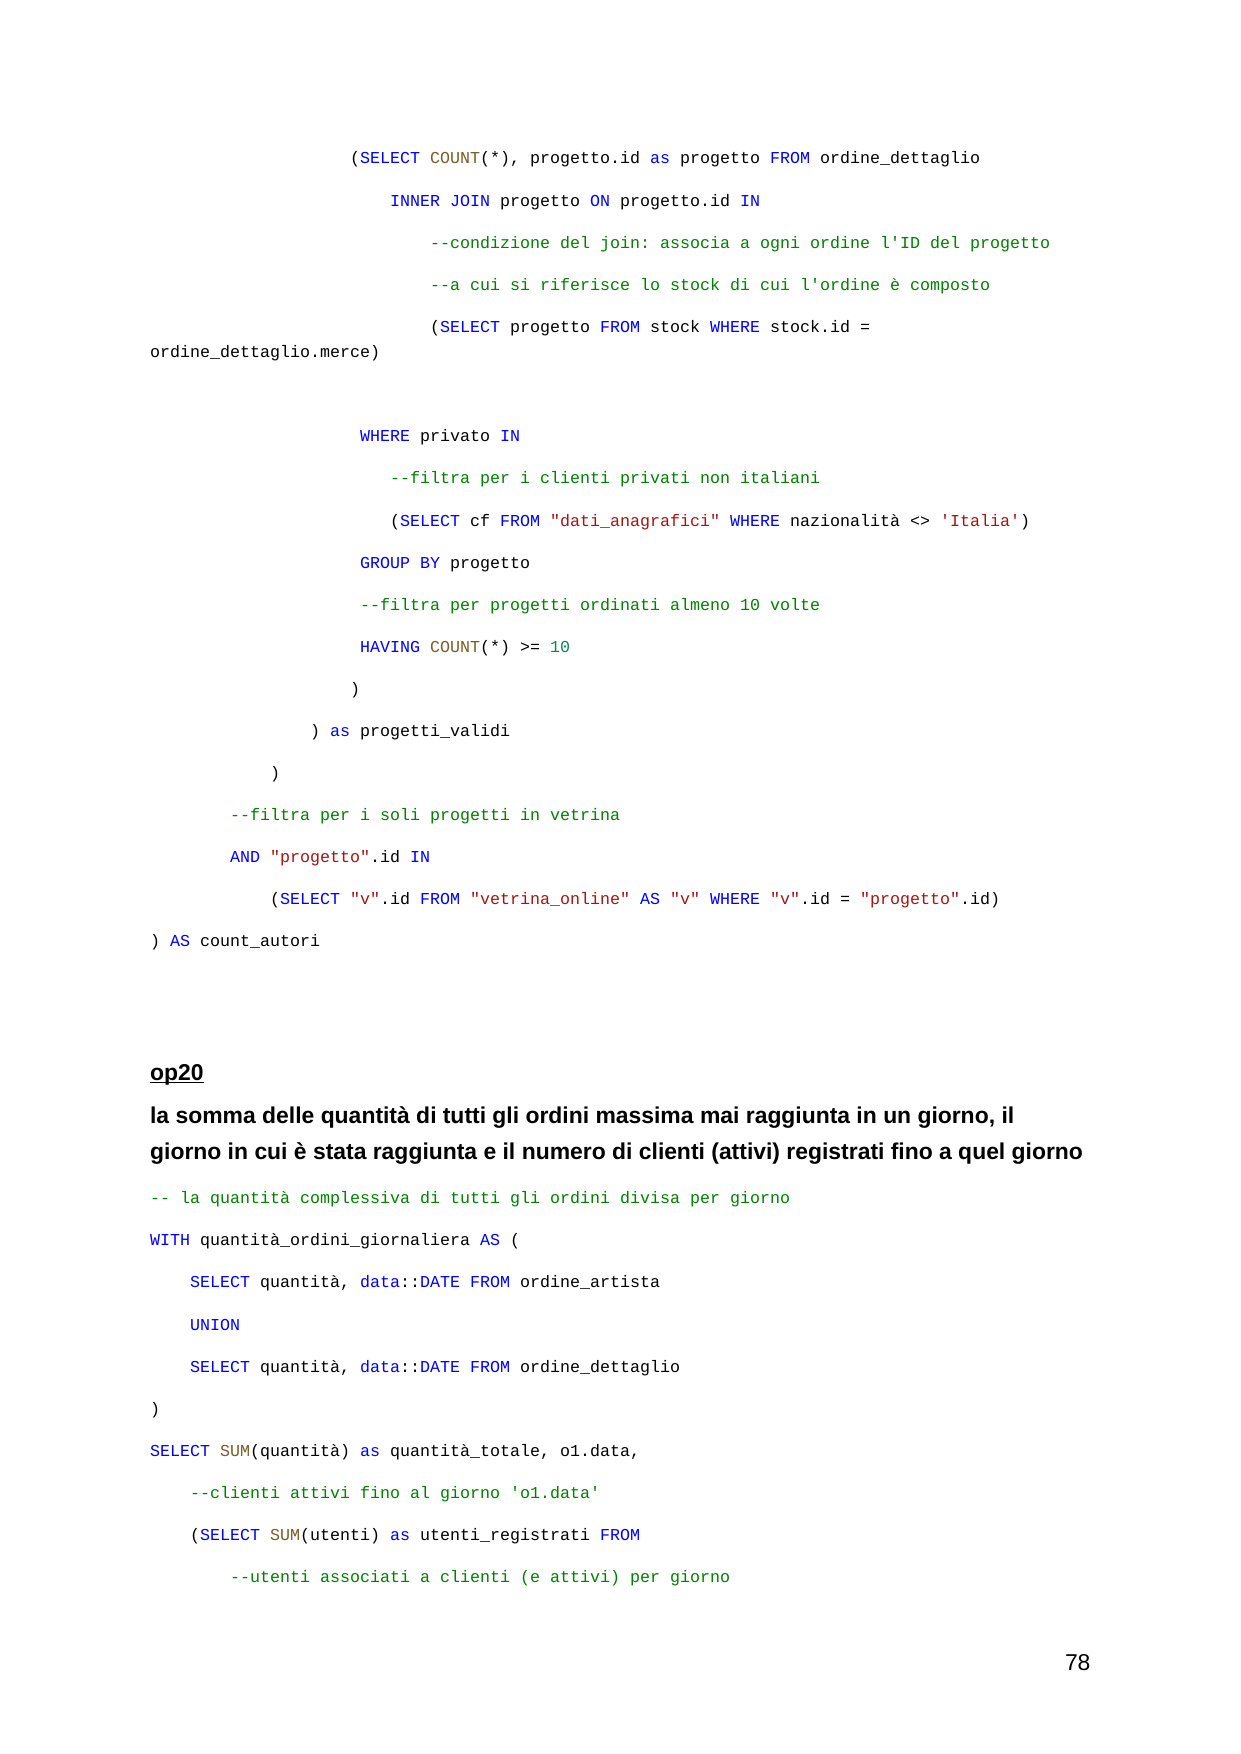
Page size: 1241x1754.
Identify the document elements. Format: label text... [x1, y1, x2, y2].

text WHERE privato IN [150, 428, 1090, 447]
text ) as progetti_validi [150, 722, 1090, 741]
text --clienti attivi fino al giorno 'o1.data' [150, 1484, 1090, 1503]
text SELECT quantità, data::DATE FROM ordine_artista [150, 1274, 1090, 1293]
text ) [150, 764, 1090, 783]
text (SELECT progetto FROM stock WHERE stock.id = ordine_dettaglio.merce) [150, 318, 1090, 363]
text SELECT quantità, data::DATE FROM ordine_dettaglio [150, 1358, 1090, 1377]
text ) [150, 1400, 1090, 1419]
text --filtra per i clienti privati non italiani [150, 470, 1090, 489]
text WITH quantità_ordini_giornaliera AS ( [150, 1232, 1090, 1251]
text la somma delle quantità di tutti gli ordini massima mai raggiunta in un giorno, il giorno in cui è stata raggiunta e il numero di clienti (attivi) registrati fino a quel giorno [150, 1102, 1090, 1164]
text --condizione del join: associa a ogni ordine l'ID del progetto [150, 234, 1090, 253]
text ) [150, 680, 1090, 699]
text ) AS count_autori [150, 933, 1090, 952]
text (SELECT SUM(utenti) as utenti_registrati FROM [150, 1527, 1090, 1545]
text -- la quantità complessiva di tutti gli ordini divisa per giorno [150, 1190, 1090, 1209]
text INNER JOIN progetto ON progetto.id IN [150, 192, 1090, 211]
text UNION [150, 1316, 1090, 1335]
text --a cui si riferisce lo stock di cui l'ordine è composto [150, 276, 1090, 295]
text --filtra per i soli progetti in vetrina [150, 807, 1090, 826]
text HAVING COUNT(*) >= 10 [150, 638, 1090, 657]
text AND "progetto".id IN [150, 849, 1090, 868]
text (SELECT "v".id FROM "vetrina_online" AS "v" WHERE "v".id = "progetto".id) [150, 891, 1090, 910]
text GROUP BY progetto [150, 554, 1090, 573]
text SELECT SUM(quantità) as quantità_totale, o1.data, [150, 1442, 1090, 1461]
text (SELECT cf FROM "dati_anagrafici" WHERE nazionalità <> 'Italia') [150, 512, 1090, 531]
text op20 [150, 1059, 1090, 1086]
text (SELECT COUNT(*), progetto.id as progetto FROM ordine_dettaglio [150, 150, 1090, 169]
text --utenti associati a clienti (e attivi) per giorno [150, 1569, 1090, 1587]
text --filtra per progetti ordinati almeno 10 volte [150, 596, 1090, 615]
